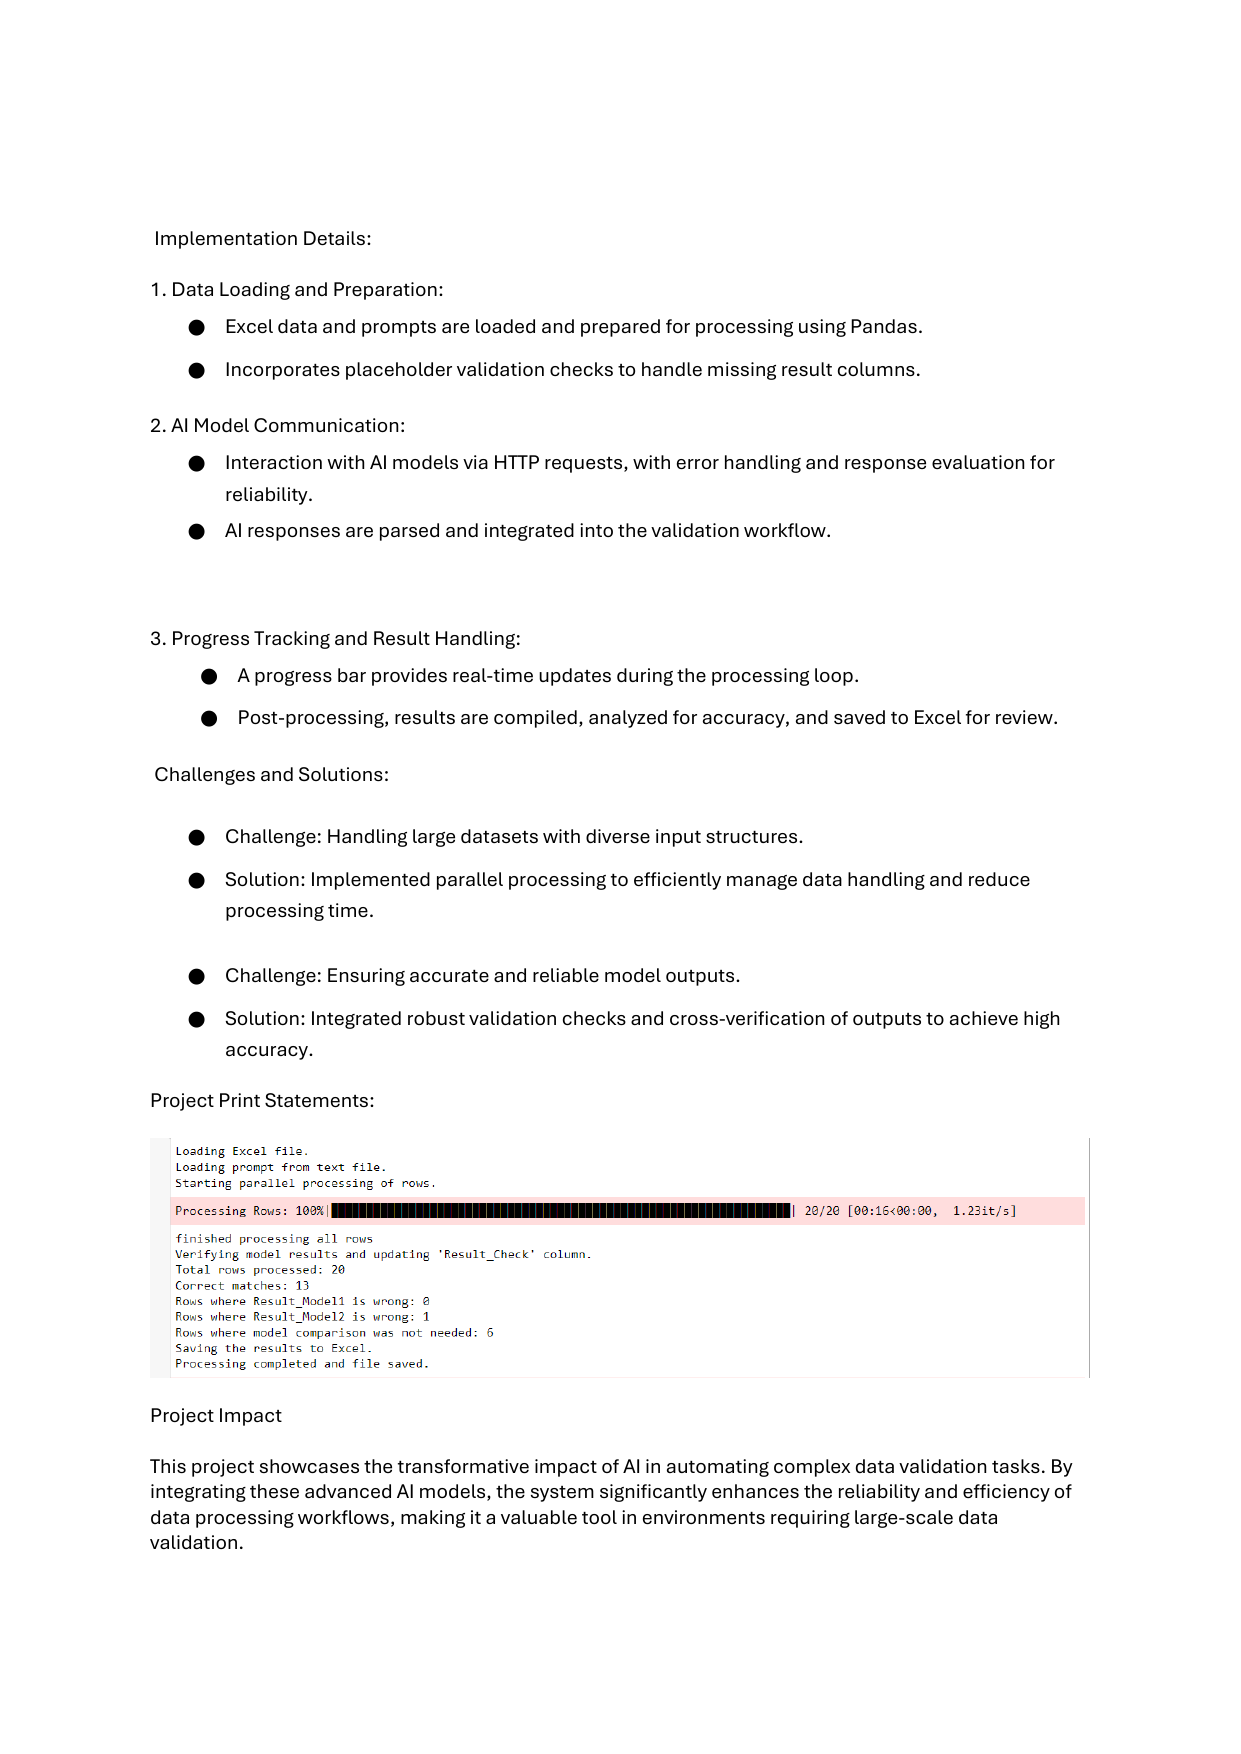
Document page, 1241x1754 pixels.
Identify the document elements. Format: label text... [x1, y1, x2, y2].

text 1. Data Loading and Preparation: [150, 277, 1090, 302]
list Interaction with AI models via HTTP requests, with error handling and response evaluation for reliability. [187, 439, 1090, 507]
list Incorporates placeholder validation checks to handle missing result columns. [187, 345, 1090, 388]
list Challenge: Ensuring accurate and reliable model outputs. [187, 952, 1090, 994]
text Project Print Statements: [150, 1088, 1090, 1113]
picture [150, 1138, 1091, 1378]
text 2. AI Model Communication: [150, 413, 1090, 439]
list A progress bar provides real-time updates during the processing loop. [200, 651, 1090, 694]
text Project Impact [150, 1403, 1090, 1428]
text Challenges and Solutions: [150, 762, 1090, 787]
list Solution: Implemented parallel processing to efficiently manage data handling and reduce processing time. [187, 856, 1090, 924]
list AI responses are parsed and integrated into the validation workflow. [187, 507, 1090, 549]
text This project showcases the transformative impact of AI in automating complex data validation tasks. By integrating these advanced AI models, the system significantly enhances the reliability and efficiency of data processing workflows, making it a valuable tool in environments requiring large-scale data validation. [150, 1454, 1090, 1555]
list Post-processing, results are compiled, analyzed for accuracy, and saved to Excel for review. [200, 694, 1090, 737]
list Excel data and prompts are loaded and prepared for processing using Pandas. [187, 302, 1090, 345]
list Solution: Integrated robust validation checks and cross-verification of outputs to achieve high accuracy. [187, 994, 1090, 1063]
list Challenge: Handling large datasets with diverse input structures. [187, 813, 1090, 856]
text 3. Progress Tracking and Result Handling: [150, 626, 1090, 651]
text Implementation Details: [150, 226, 1090, 252]
